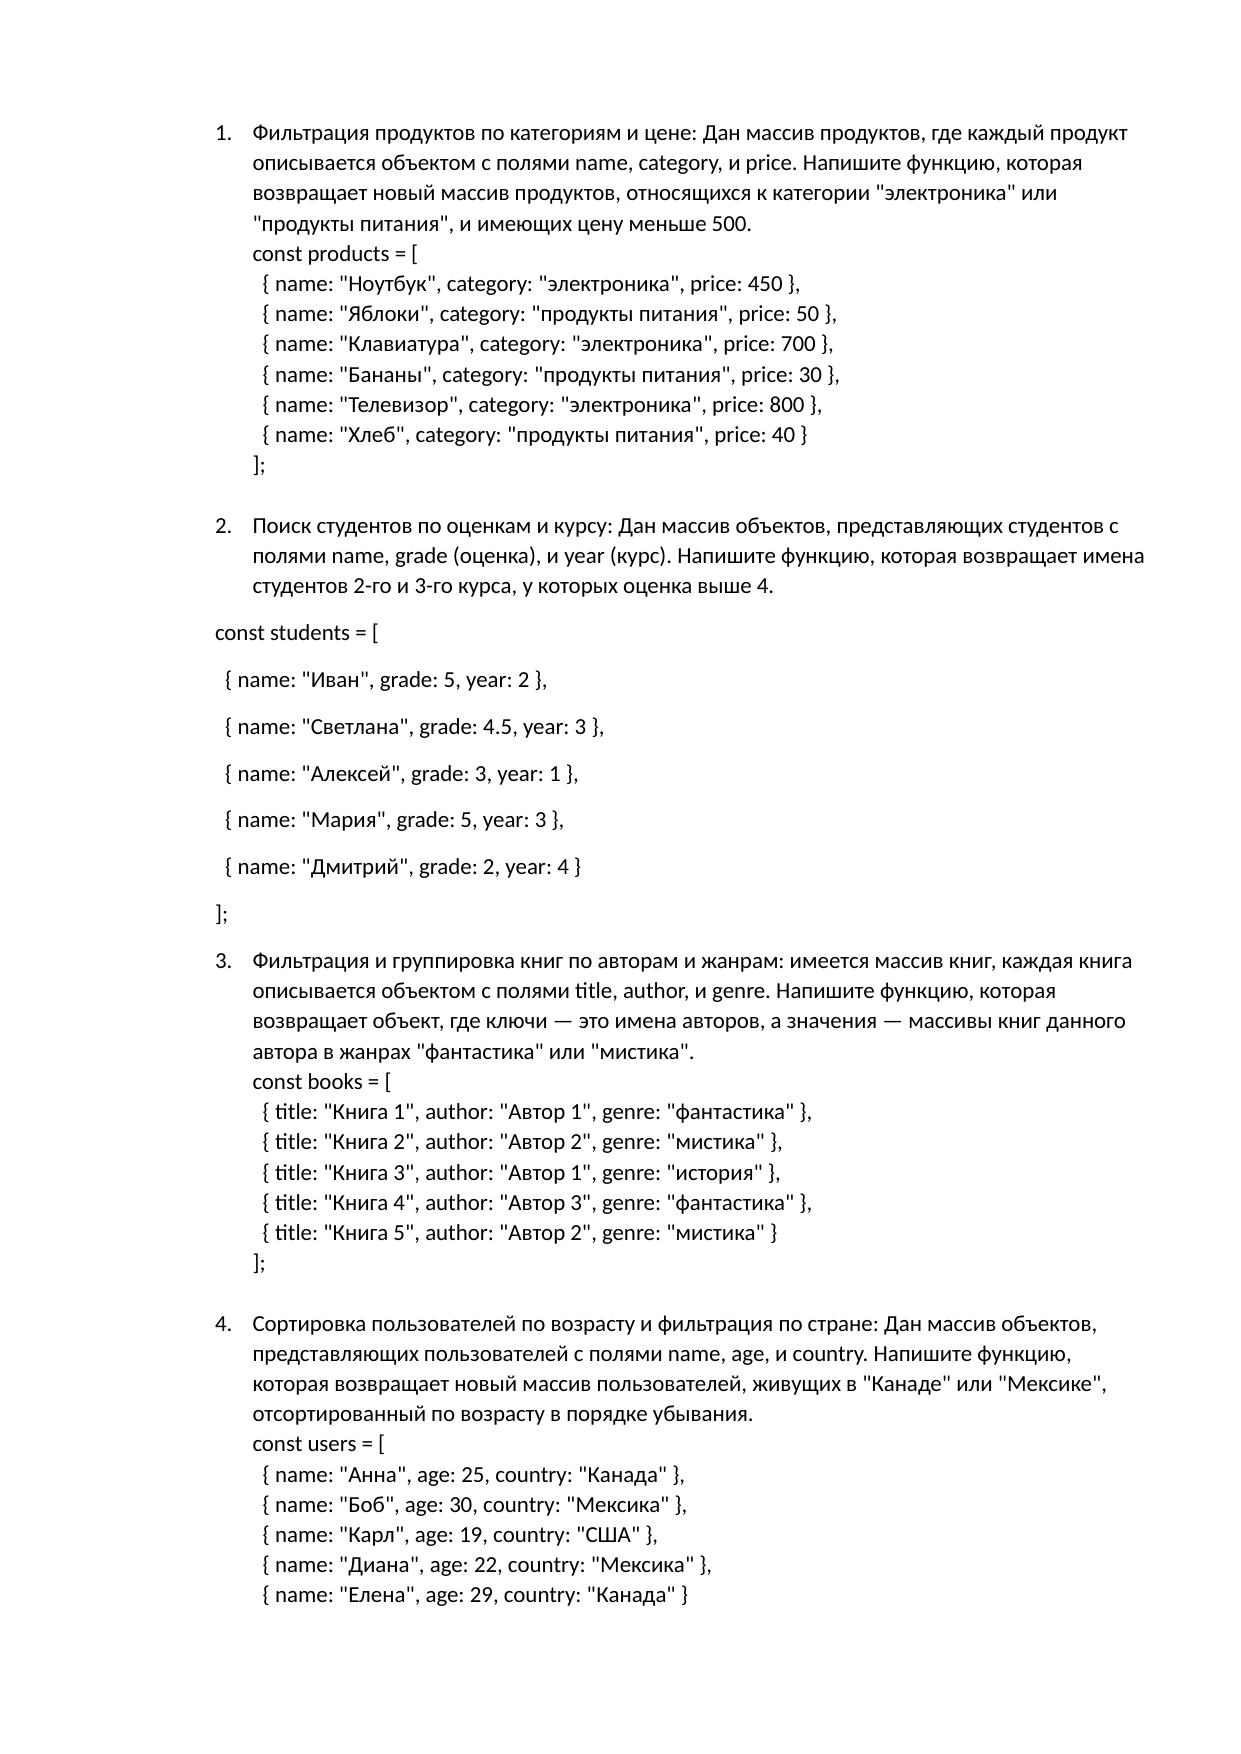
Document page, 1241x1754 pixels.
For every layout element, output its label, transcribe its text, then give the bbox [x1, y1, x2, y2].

list const users = [ [252, 1429, 1152, 1458]
list { title: "Книга 2", author: "Автор 2", genre: "мистика" }, [252, 1127, 1152, 1156]
list { name: "Бананы", category: "продукты питания", price: 30 }, [252, 360, 1152, 388]
text { name: "Иван", grade: 5, year: 2 }, [215, 665, 1152, 693]
text { name: "Светлана", grade: 4.5, year: 3 }, [215, 712, 1152, 740]
list { name: "Клавиатура", category: "электроника", price: 700 }, [252, 329, 1152, 358]
list Фильтрация и группировка книг по авторам и жанрам: имеется массив книг, каждая книга описывается объектом с полями title, author, и genre. Напишите функцию, которая возвращает объект, где ключи — это имена авторов, а значения — массивы книг данного автора в жанрах "фантастика" или "мистика". [215, 946, 1152, 1065]
list { title: "Книга 3", author: "Автор 1", genre: "история" }, [252, 1158, 1152, 1186]
list Поиск студентов по оценкам и курсу: Дан массив объектов, представляющих студентов с полями name, grade (оценка), и year (курс). Напишите функцию, которая возвращает имена студентов 2-го и 3-го курса, у которых оценка выше 4. [215, 511, 1152, 599]
list { name: "Ноутбук", category: "электроника", price: 450 }, [252, 269, 1152, 297]
text ]; [215, 899, 1152, 927]
list { title: "Книга 5", author: "Автор 2", genre: "мистика" } [252, 1218, 1152, 1246]
list { name: "Боб", age: 30, country: "Мексика" }, [252, 1490, 1152, 1518]
text { name: "Мария", grade: 5, year: 3 }, [215, 806, 1152, 834]
list { name: "Елена", age: 29, country: "Канада" } [252, 1581, 1152, 1609]
list { name: "Анна", age: 25, country: "Канада" }, [252, 1460, 1152, 1488]
list ]; [252, 1248, 1152, 1276]
list const books = [ [252, 1067, 1152, 1095]
text const students = [ [215, 618, 1152, 646]
text { name: "Дмитрий", grade: 2, year: 4 } [215, 852, 1152, 881]
list { name: "Диана", age: 22, country: "Мексика" }, [252, 1550, 1152, 1578]
list { title: "Книга 1", author: "Автор 1", genre: "фантастика" }, [252, 1097, 1152, 1125]
list { title: "Книга 4", author: "Автор 3", genre: "фантастика" }, [252, 1188, 1152, 1216]
text { name: "Алексей", grade: 3, year: 1 }, [215, 759, 1152, 787]
list Фильтрация продуктов по категориям и цене: Дан массив продуктов, где каждый продукт описывается объектом с полями name, category, и price. Напишите функцию, которая возвращает новый массив продуктов, относящихся к категории "электроника" или "продукты питания", и имеющих цену меньше 500. [215, 118, 1152, 237]
list ]; [252, 450, 1152, 478]
list const products = [ [252, 239, 1152, 267]
list { name: "Хлеб", category: "продукты питания", price: 40 } [252, 420, 1152, 448]
list { name: "Карл", age: 19, country: "США" }, [252, 1520, 1152, 1548]
list { name: "Яблоки", category: "продукты питания", price: 50 }, [252, 299, 1152, 327]
list Сортировка пользователей по возрасту и фильтрация по стране: Дан массив объектов, представляющих пользователей с полями name, age, и country. Напишите функцию, которая возвращает новый массив пользователей, живущих в "Канаде" или "Мексике", отсортированный по возрасту в порядке убывания. [215, 1309, 1152, 1427]
list { name: "Телевизор", category: "электроника", price: 800 }, [252, 390, 1152, 418]
